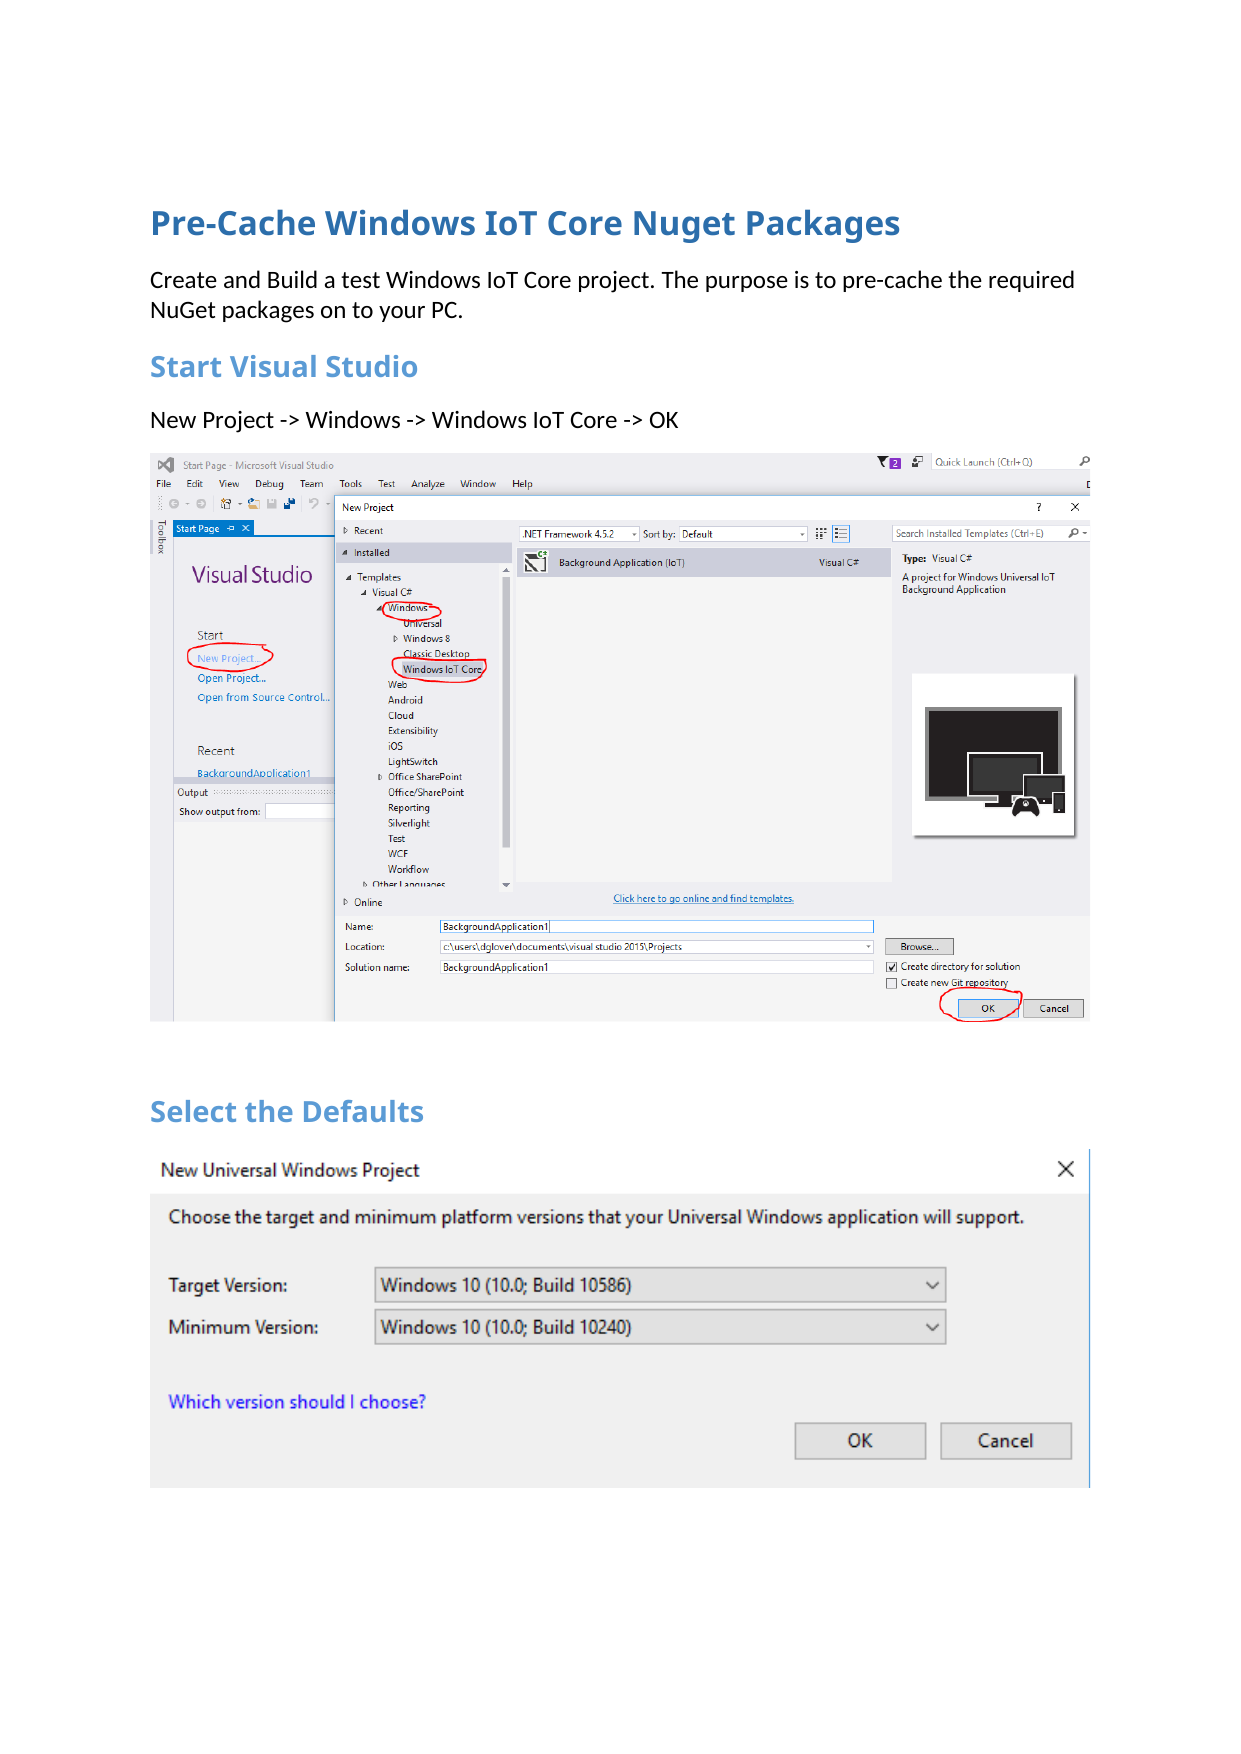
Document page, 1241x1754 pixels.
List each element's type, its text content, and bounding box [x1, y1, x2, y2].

text New Project -> Windows -> Windows IoT Core -> OK [150, 404, 1090, 435]
subtitle Select the Defaults [150, 1091, 1090, 1131]
subtitle Start Visual Studio [150, 346, 1090, 386]
text Create and Build a test Windows IoT Core project. The purpose is to pre-cache the required NuGet packages on to your PC. [150, 264, 1090, 325]
subtitle Pre-Cache Windows IoT Core Nuget Packages [150, 200, 1090, 245]
picture [150, 1149, 1091, 1488]
picture [150, 453, 1091, 1022]
